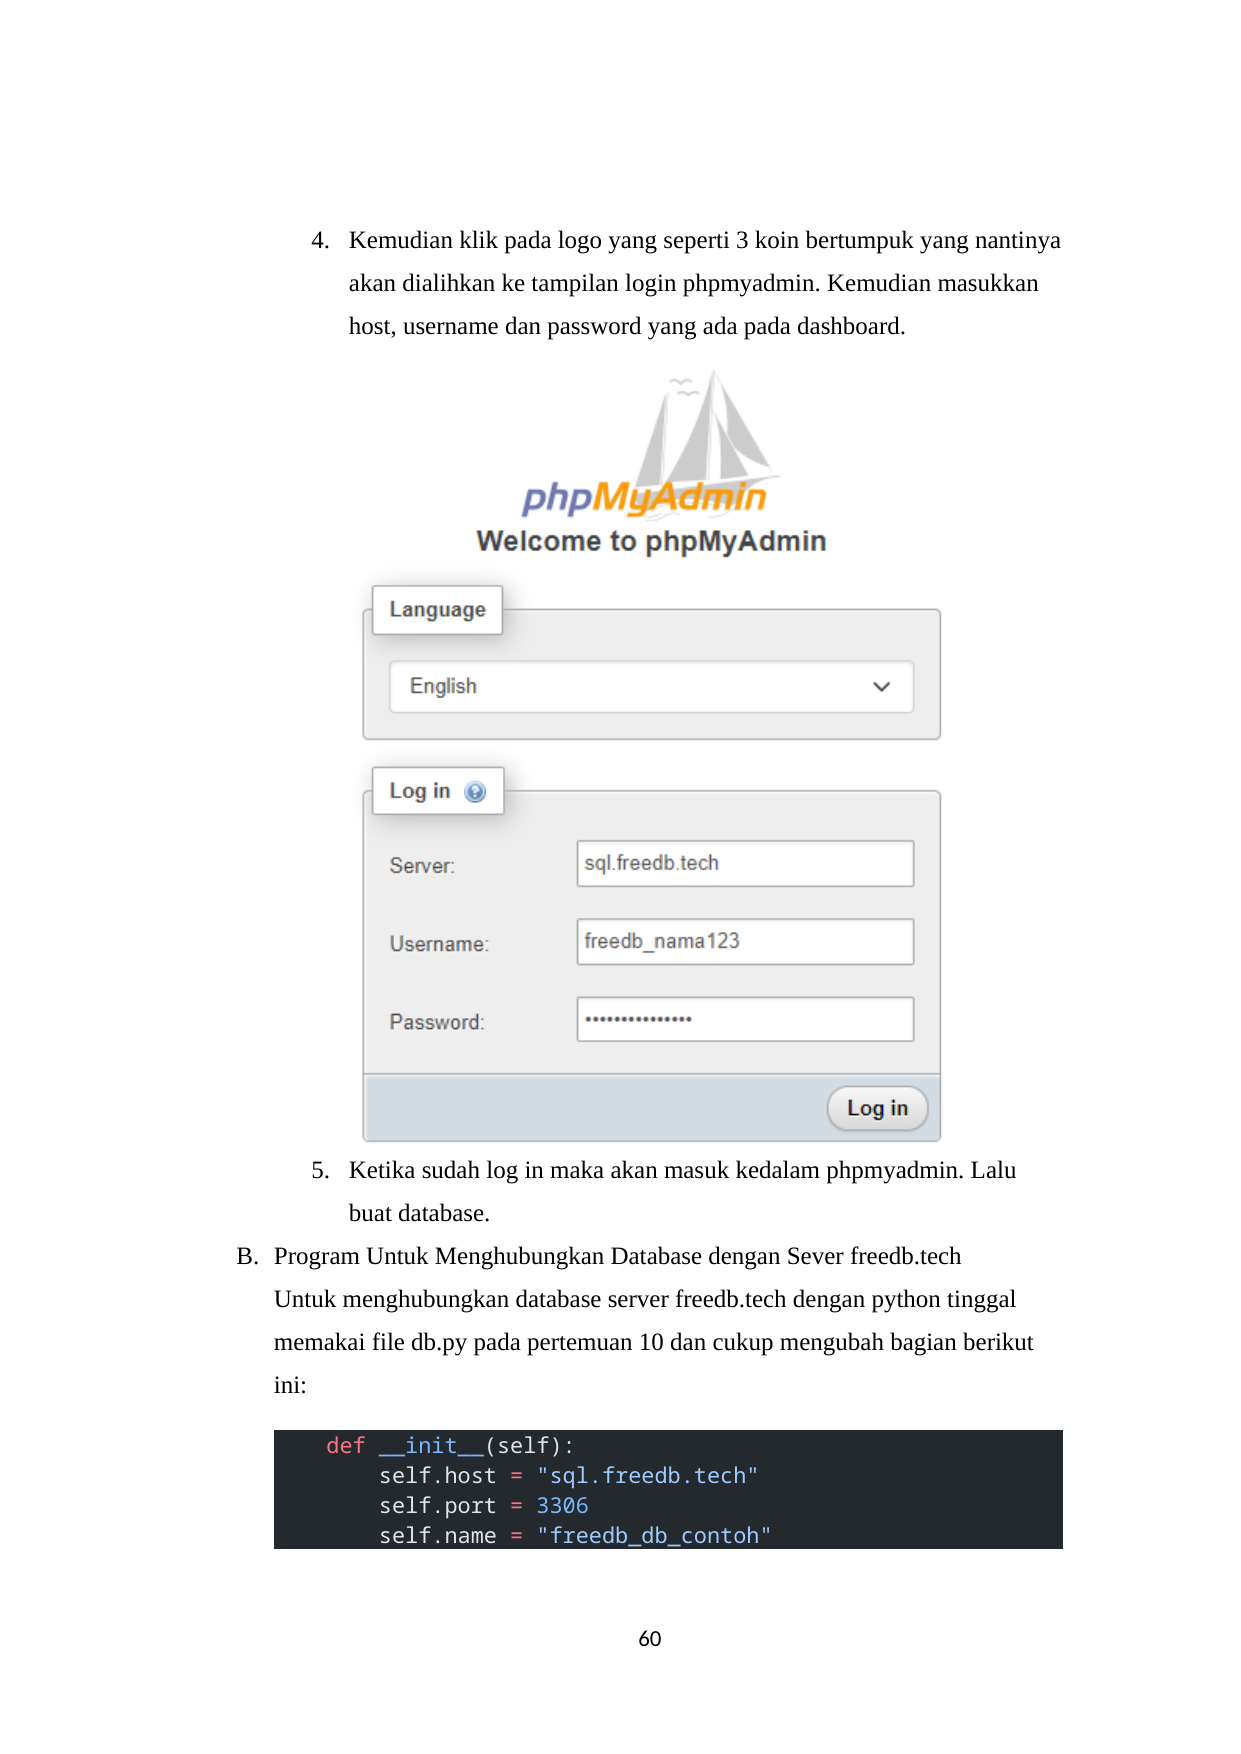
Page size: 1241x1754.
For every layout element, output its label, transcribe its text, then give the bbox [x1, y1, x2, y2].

list Ketika sudah log in maka akan masuk kedalam phpmyadmin. Lalu buat database. [311, 1155, 1063, 1227]
list Program Untuk Menghubungkan Database dengan Sever freedb.tech [236, 1241, 1063, 1270]
text self.name = "freedb_db_contoh" [274, 1520, 1063, 1549]
text self.host = "sql.freedb.tech" [274, 1460, 1063, 1490]
picture [348, 354, 959, 1153]
list Kemudian klik pada logo yang seperti 3 koin bertumpuk yang nantinya akan dialihkan ke tampilan login phpmyadmin. Kemudian masukkan host, username dan password yang ada pada dashboard. [311, 225, 1063, 340]
text def __init__(self): [274, 1430, 1063, 1460]
list Untuk menghubungkan database server freedb.tech dengan python tinggal memakai file db.py pada pertemuan 10 dan cukup mengubah bagian berikut ini: [274, 1284, 1063, 1399]
text self.port = 3306 [274, 1490, 1063, 1520]
